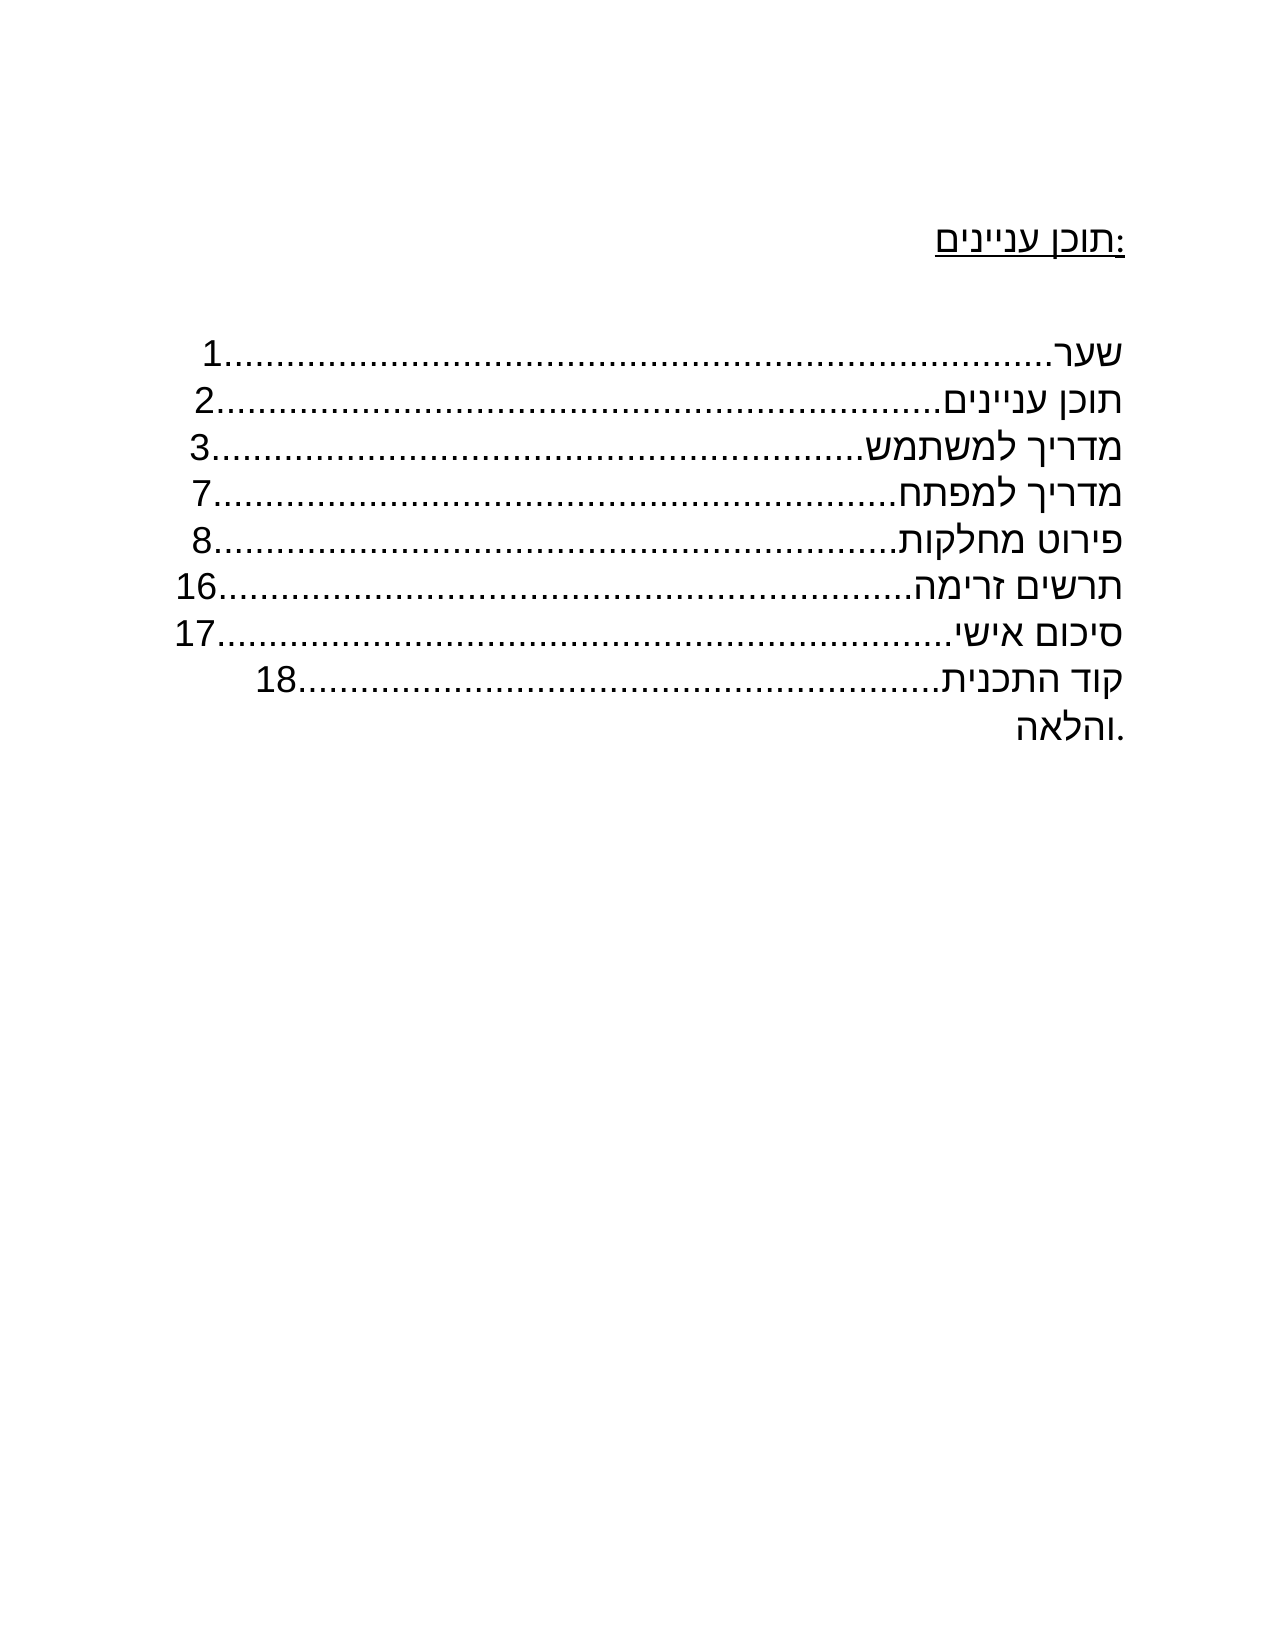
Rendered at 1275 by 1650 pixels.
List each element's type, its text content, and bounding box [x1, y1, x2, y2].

text תוכן עניינים: [150, 216, 1125, 262]
text שער................................................................................1 תוכן עניינים......................................................................2 מדריך למשתמש...............................................................3 מדריך למפתח..................................................................7 פירוט מחלקות..................................................................8 תרשים זרימה...................................................................16 סיכום אישי.......................................................................17 קוד התכנית..............................................................18 והלאה. [150, 282, 1125, 750]
